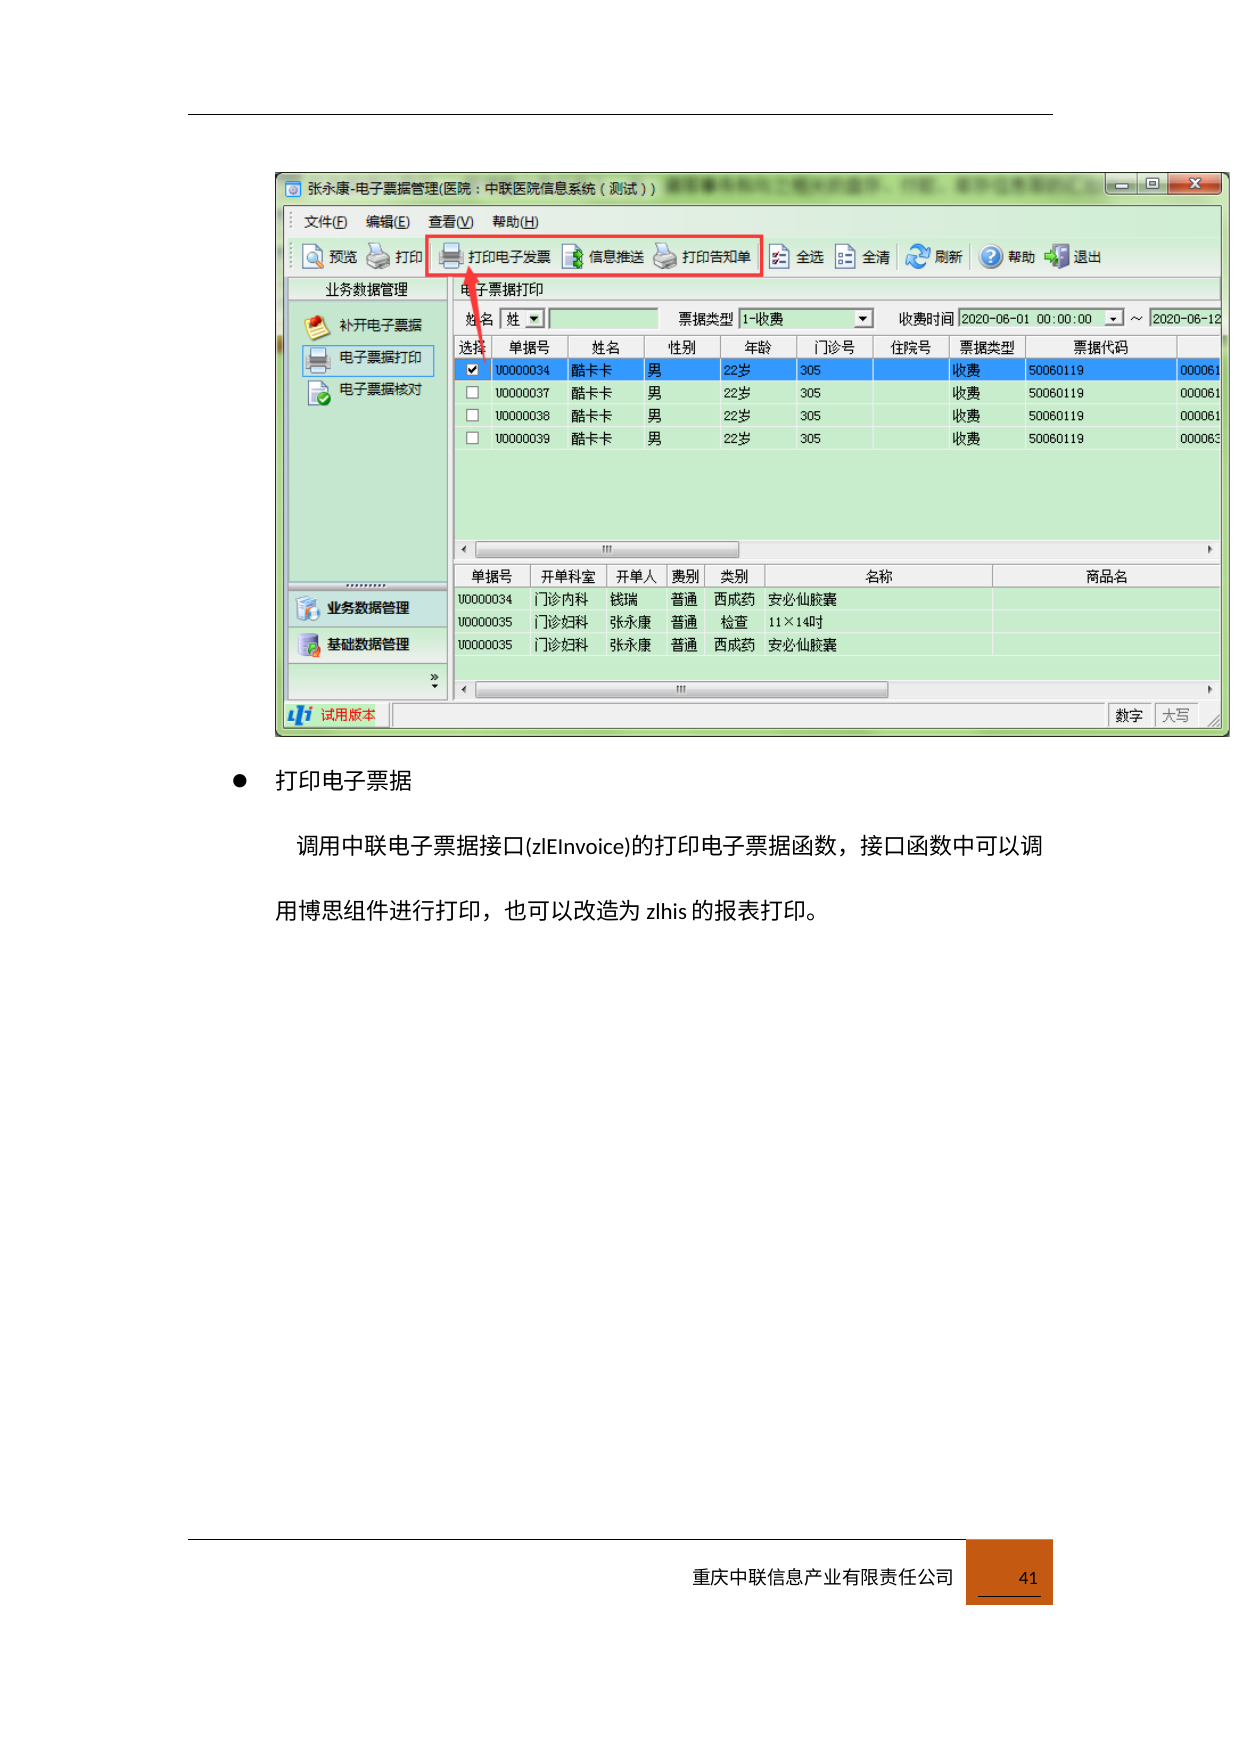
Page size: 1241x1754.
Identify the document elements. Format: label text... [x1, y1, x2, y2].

picture [275, 172, 1230, 737]
list 打印电子票据 [231, 747, 1053, 812]
text 调用中联电子票据接口(zlEInvoice)的打印电子票据函数，接口函数中可以调用博思组件进行打印，也可以改造为zlhis的报表打印。 [275, 812, 1053, 942]
